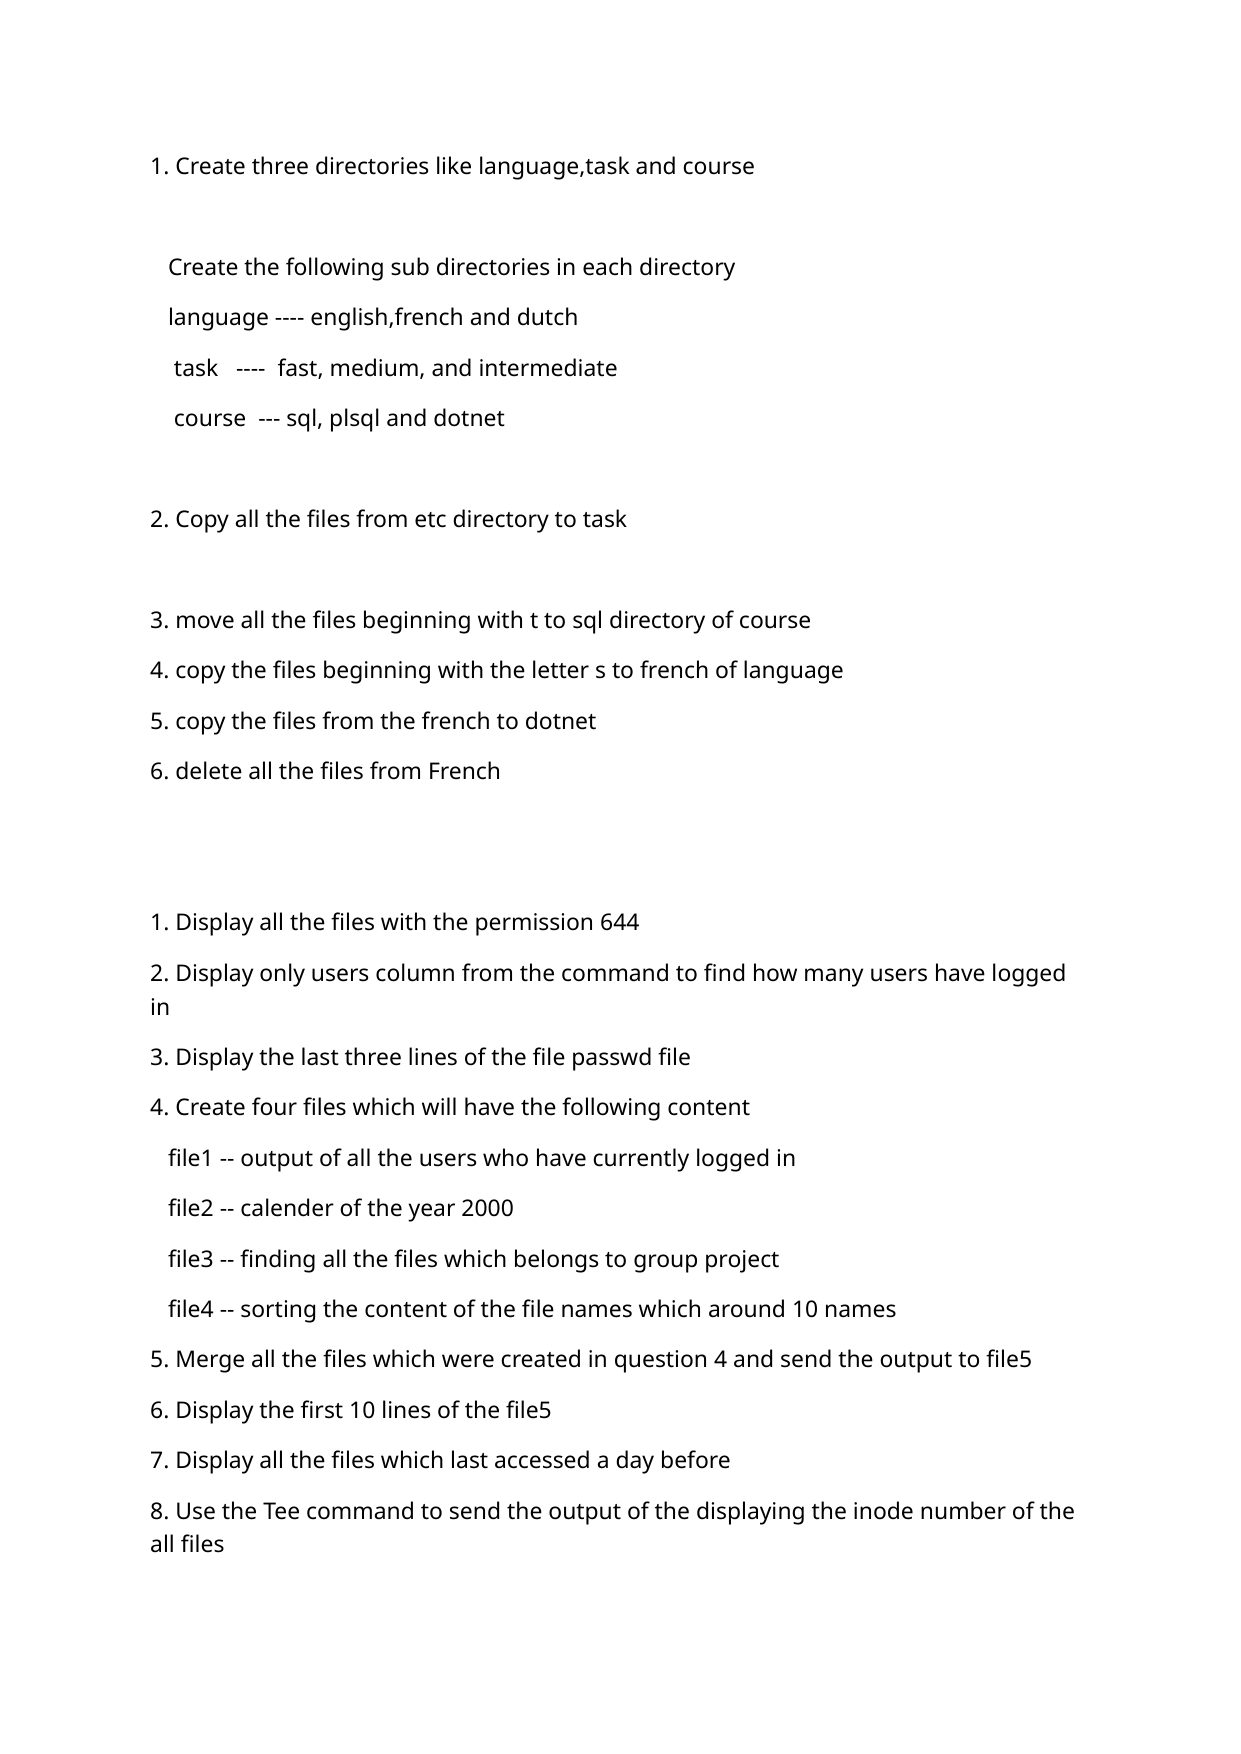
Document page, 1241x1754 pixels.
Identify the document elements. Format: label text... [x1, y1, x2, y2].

text 4. Create four files which will have the following content [150, 1091, 1090, 1122]
text file3 -- finding all the files which belongs to group project [150, 1242, 1090, 1274]
text 3. move all the files beginning with t to sql directory of course [150, 604, 1090, 635]
text 5. copy the files from the french to dotnet [150, 704, 1090, 736]
text 2. Display only users column from the command to find how many users have logged in [150, 957, 1090, 1022]
text 2. Copy all the files from etc directory to task [150, 503, 1090, 534]
text Create the following sub directories in each directory [150, 251, 1090, 282]
text 7. Display all the files which last accessed a day before [150, 1444, 1090, 1475]
text course --- sql, plsql and dotnet [150, 402, 1090, 433]
text 8. Use the Tee command to send the output of the displaying the inode number of the all files [150, 1494, 1090, 1559]
text file2 -- calender of the year 2000 [150, 1192, 1090, 1223]
text 1. Display all the files with the permission 644 [150, 906, 1090, 937]
text 4. copy the files beginning with the letter s to french of language [150, 654, 1090, 685]
text task ---- fast, medium, and intermediate [150, 352, 1090, 383]
text 1. Create three directories like language,task and course [150, 150, 1090, 181]
text 6. delete all the files from French [150, 755, 1090, 786]
text 5. Merge all the files which were created in question 4 and send the output to file5 [150, 1343, 1090, 1374]
text file1 -- output of all the users who have currently logged in [150, 1142, 1090, 1173]
text file4 -- sorting the content of the file names which around 10 names [150, 1293, 1090, 1324]
text 6. Display the first 10 lines of the file5 [150, 1394, 1090, 1425]
text language ---- english,french and dutch [150, 301, 1090, 332]
text 3. Display the last three lines of the file passwd file [150, 1041, 1090, 1072]
